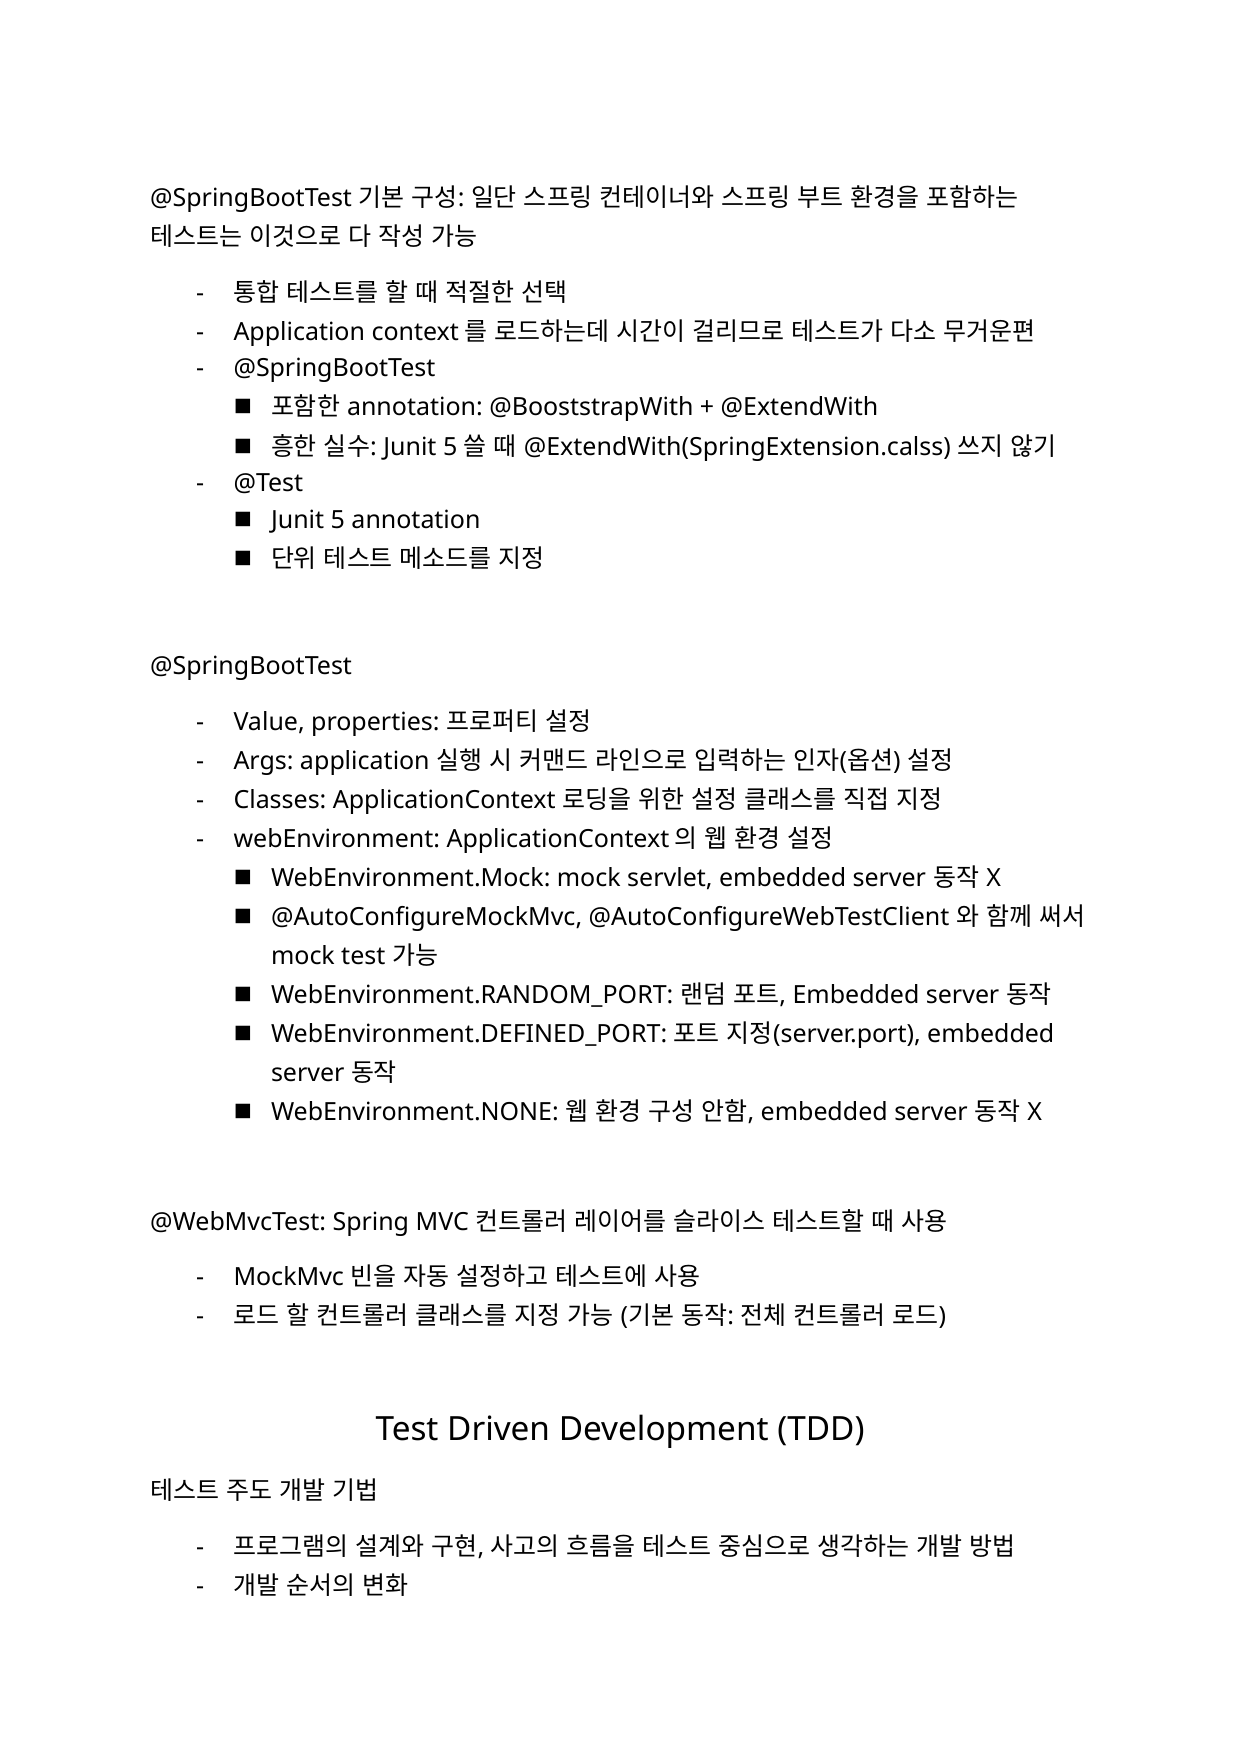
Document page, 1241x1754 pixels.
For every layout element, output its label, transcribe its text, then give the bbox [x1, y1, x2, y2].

text Test Driven Development (TDD) [150, 1405, 1090, 1450]
list WebEnvironment.RANDOM_PORT: 랜덤 포트, Embedded server 동작 [233, 974, 1090, 1011]
list MockMvc 빈을 자동 설정하고 테스트에 사용 [196, 1257, 1090, 1293]
text 테스트 주도 개발 기법 [150, 1471, 1090, 1507]
list WebEnvironment.Mock: mock servlet, embedded server 동작 X [233, 857, 1090, 894]
list @SpringBootTest [196, 350, 1090, 384]
list 단위 테스트 메소드를 지정 [233, 538, 1090, 575]
list Args: application 실행 시 커맨드 라인으로 입력하는 인자(옵션) 설정 [196, 740, 1090, 776]
list WebEnvironment.DEFINED_PORT: 포트 지정(server.port), embedded server 동작 [233, 1014, 1090, 1089]
list 프로그램의 설계와 구현, 사고의 흐름을 테스트 중심으로 생각하는 개발 방법 [196, 1526, 1090, 1562]
list @AutoConfigureMockMvc, @AutoConfigureWebTestClient 와 함께 써서 mock test 가능 [233, 896, 1090, 972]
list WebEnvironment.NONE: 웹 환경 구성 안함, embedded server 동작 X [233, 1092, 1090, 1128]
list 포함한 annotation: @BooststrapWith + @ExtendWith [233, 387, 1090, 423]
text @SpringBootTest [150, 648, 1090, 682]
list Application context를 로드하는데 시간이 걸리므로 테스트가 다소 무거운편 [196, 311, 1090, 347]
list 로드 할 컨트롤러 클래스를 지정 가능 (기본 동작: 전체 컨트롤러 로드) [196, 1296, 1090, 1332]
list Junit 5 annotation [233, 502, 1090, 536]
list webEnvironment: ApplicationContext의 웹 환경 설정 [196, 818, 1090, 854]
list 개발 순서의 변화 [196, 1565, 1090, 1602]
list 통합 테스트를 할 때 적절한 선택 [196, 272, 1090, 308]
list @Test [196, 465, 1090, 499]
text @WebMvcTest: Spring MVC 컨트롤러 레이어를 슬라이스 테스트할 때 사용 [150, 1201, 1090, 1237]
text @SpringBootTest 기본 구성: 일단 스프링 컨테이너와 스프링 부트 환경을 포함하는 테스트는 이것으로 다 작성 가능 [150, 177, 1090, 252]
list Value, properties: 프로퍼티 설정 [196, 701, 1090, 737]
list Classes: ApplicationContext 로딩을 위한 설정 클래스를 직접 지정 [196, 779, 1090, 816]
list 흥한 실수: Junit 5 쓸 때 @ExtendWith(SpringExtension.calss) 쓰지 않기 [233, 426, 1090, 462]
